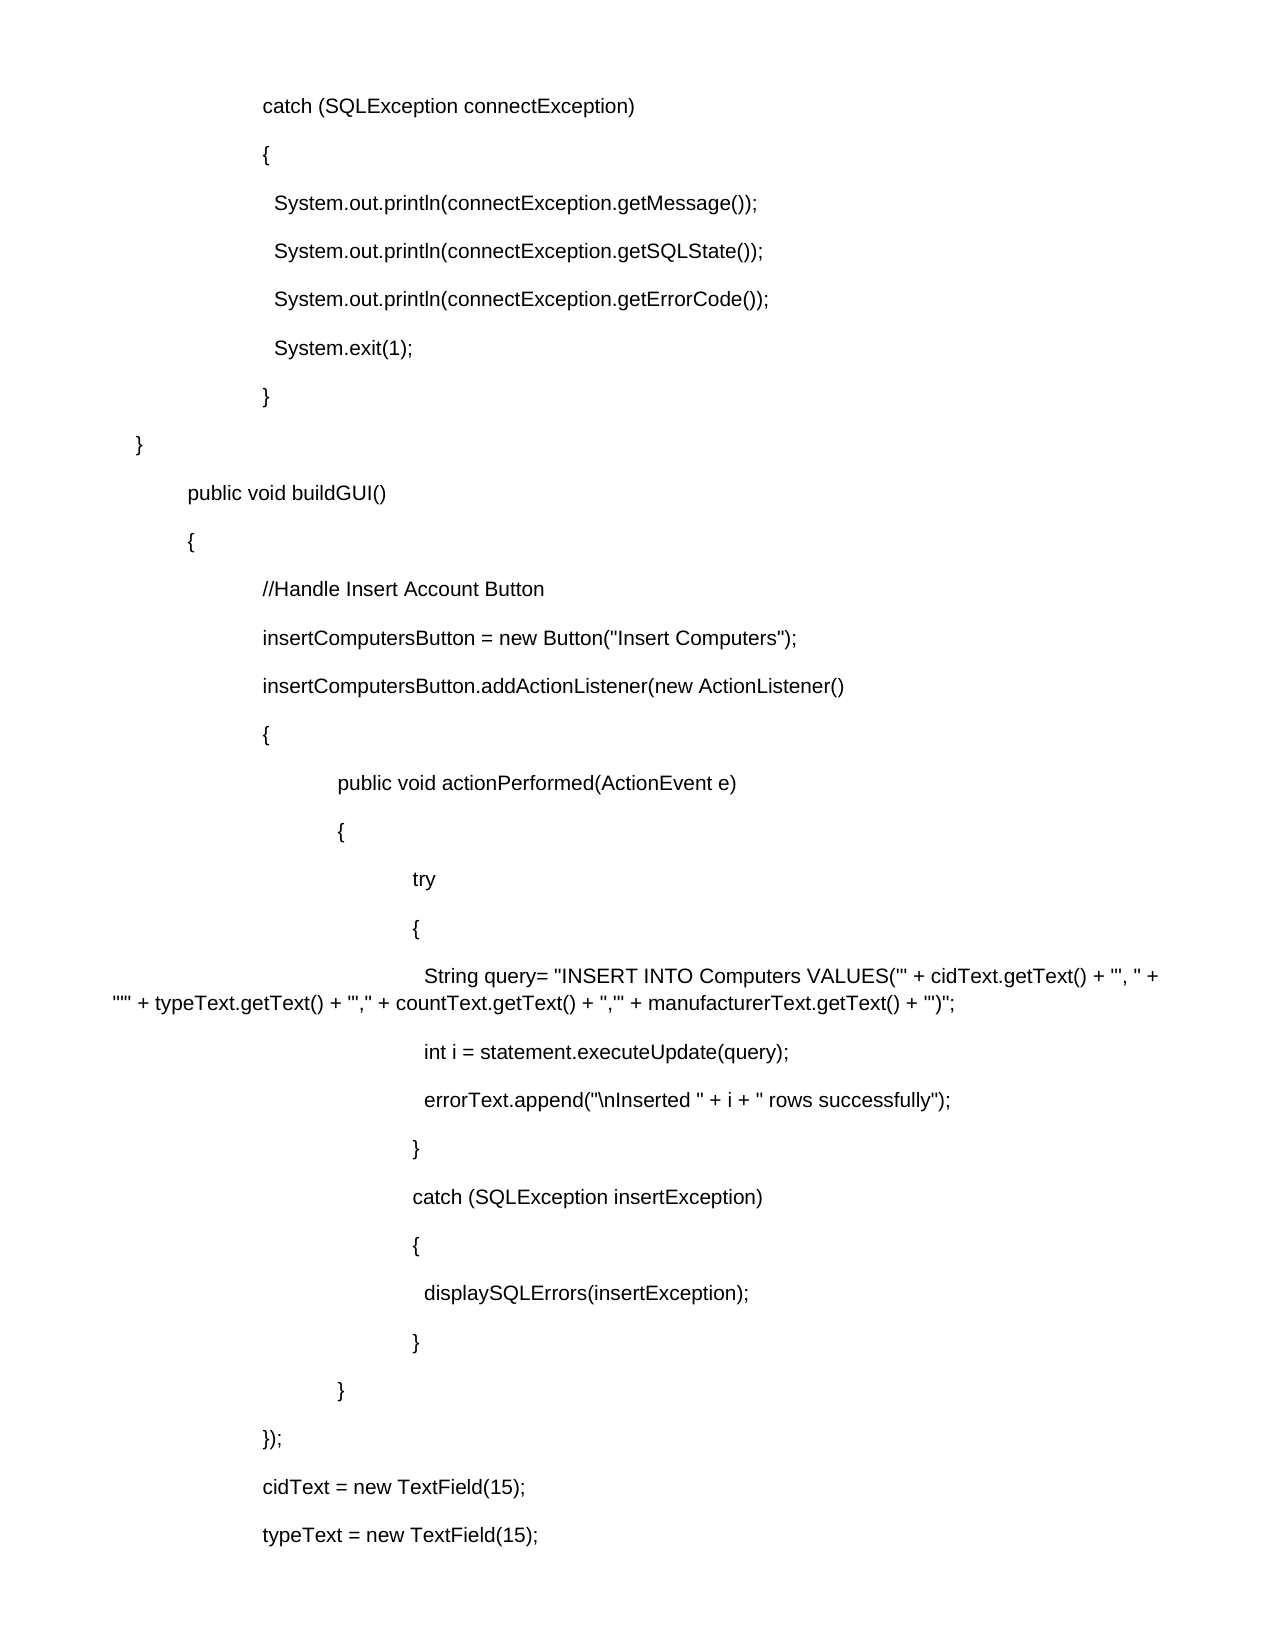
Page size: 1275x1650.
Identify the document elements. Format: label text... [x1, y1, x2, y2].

text catch (SQLException insertException) [112, 1184, 1162, 1208]
text insertComputersButton.addActionListener(new ActionListener() [112, 674, 1162, 698]
text String query= "INSERT INTO Computers VALUES('" + cidText.getText() + "', " + "'" + typeText.getText() + "'," + countText.getText() + ",'" + manufacturerText.getText() + "')"; [112, 964, 1162, 1015]
text System.exit(1); [112, 335, 1162, 359]
text { [112, 915, 1162, 939]
text }); [112, 1426, 1162, 1450]
text cidText = new TextField(15); [112, 1474, 1162, 1498]
text catch (SQLException connectException) [112, 94, 1162, 118]
text public void buildGUI() [112, 480, 1162, 504]
text try [112, 867, 1162, 891]
text errorText.append("\nInserted " + i + " rows successfully"); [112, 1088, 1162, 1112]
text { [112, 722, 1162, 746]
text public void actionPerformed(ActionEvent e) [112, 770, 1162, 794]
text { [112, 529, 1162, 553]
text } [112, 432, 1162, 456]
text } [112, 1136, 1162, 1160]
text System.out.println(connectException.getMessage()); [112, 190, 1162, 214]
text insertComputersButton = new Button("Insert Computers"); [112, 625, 1162, 649]
text displaySQLErrors(insertException); [112, 1281, 1162, 1305]
text //Handle Insert Account Button [112, 577, 1162, 601]
text typeText = new TextField(15); [112, 1523, 1162, 1547]
text { [112, 1233, 1162, 1257]
text } [112, 1329, 1162, 1353]
text { [112, 819, 1162, 843]
text } [112, 384, 1162, 408]
text } [112, 1378, 1162, 1402]
text System.out.println(connectException.getErrorCode()); [112, 287, 1162, 311]
text { [112, 142, 1162, 166]
text System.out.println(connectException.getSQLState()); [112, 239, 1162, 263]
text int i = statement.executeUpdate(query); [112, 1039, 1162, 1063]
